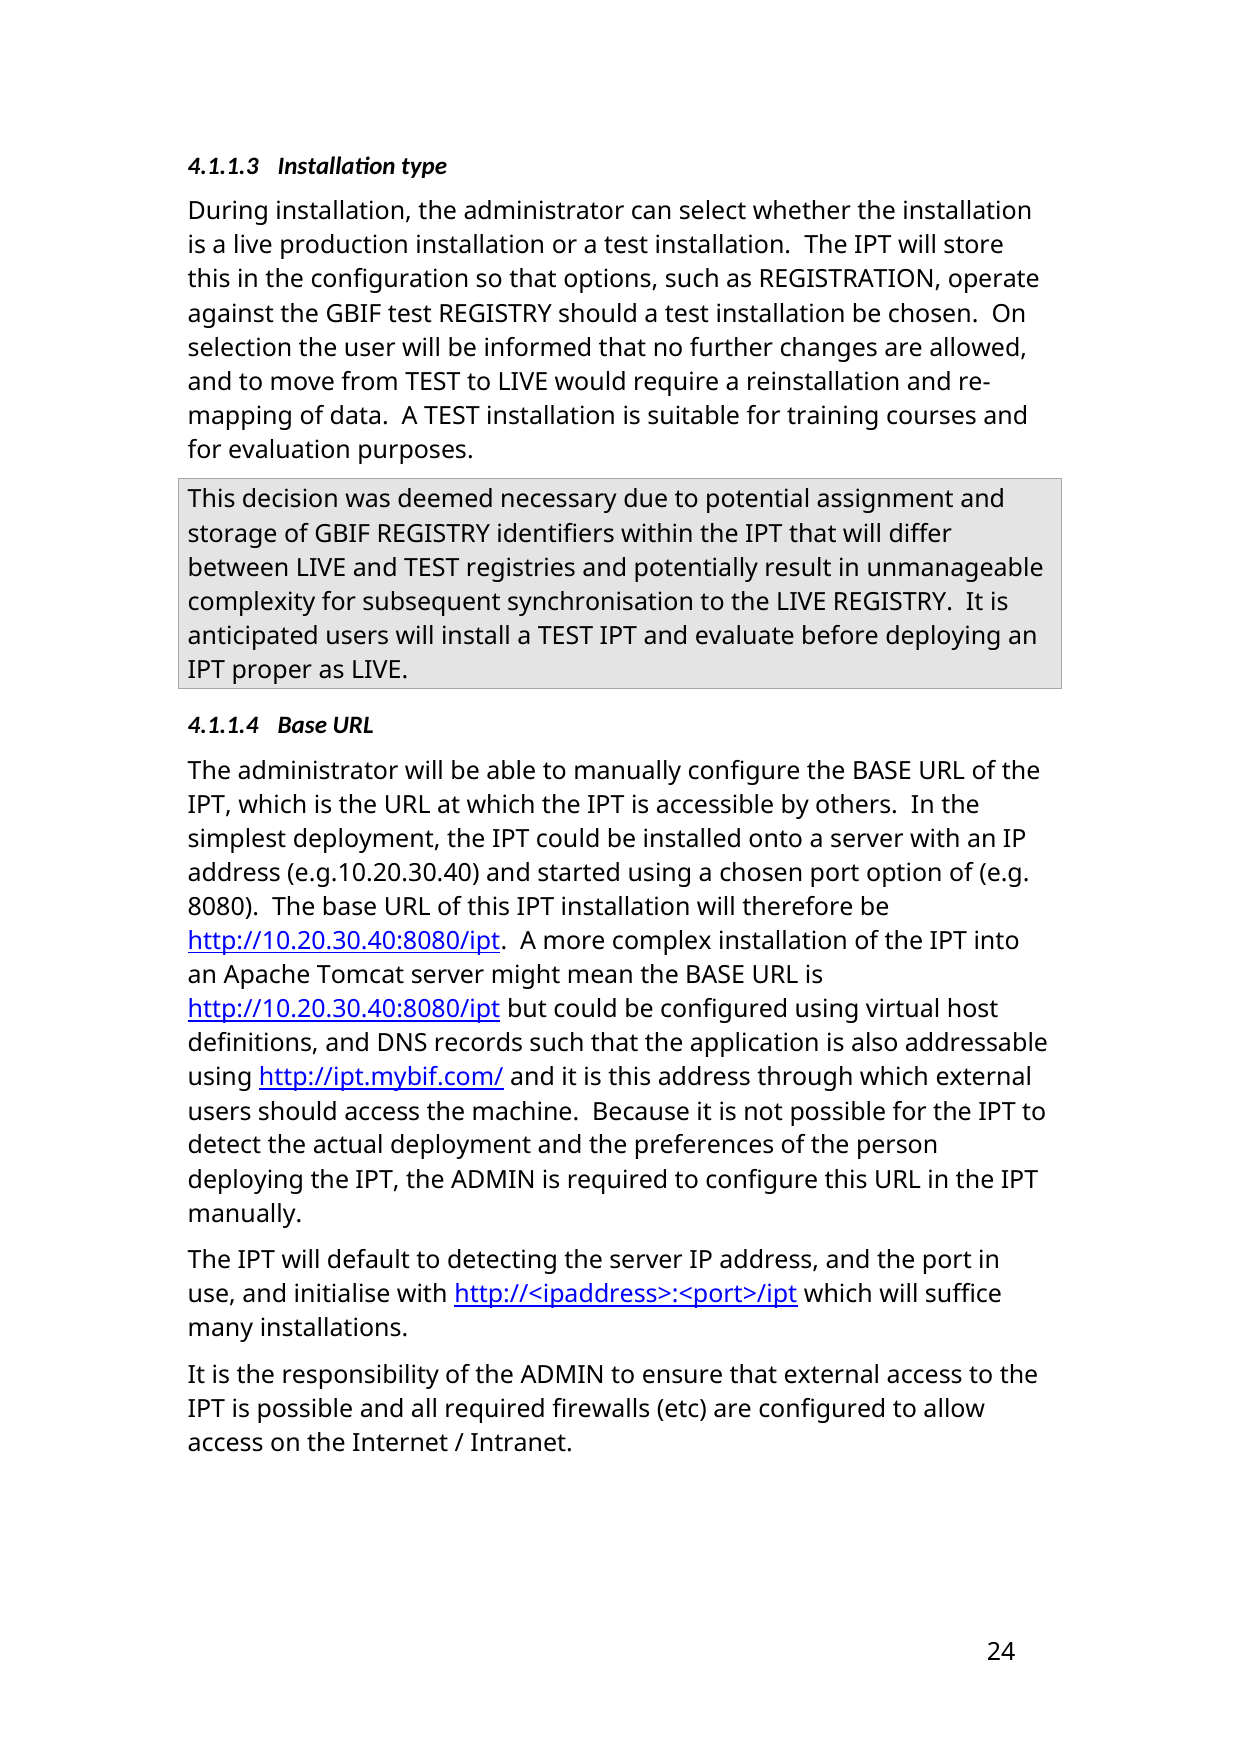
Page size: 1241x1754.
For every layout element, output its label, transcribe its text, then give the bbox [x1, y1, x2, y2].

text The IPT will default to detecting the server IP address, and the port in use, and initialise with http://<ipaddress>:<port>/ipt which will suffice many installations. [187, 1242, 1053, 1344]
text During installation, the administrator can select whether the installation is a live production installation or a test installation. The IPT will store this in the configuration so that options, such as REGISTRATION, operate against the GBIF test REGISTRY should a test installation be chosen. On selection the user will be informed that no further changes are allowed, and to move from TEST to LIVE would require a reinstallation and re-mapping of data. A TEST installation is suitable for training courses and for evaluation purposes. [187, 193, 1053, 466]
text It is the responsibility of the ADMIN to ensure that external access to the IPT is possible and all required firewalls (etc) are configured to allow access on the Internet / Intranet. [187, 1357, 1053, 1459]
subtitle Installation type [187, 150, 1053, 181]
subtitle Base URL [187, 709, 1053, 740]
text The administrator will be able to manually configure the BASE URL of the IPT, which is the URL at which the IPT is accessible by others. In the simplest deployment, the IPT could be installed onto a server with an IP address (e.g.10.20.30.40) and started using a chosen port option of (e.g. 8080). The base URL of this IPT installation will therefore be http://10.20.30.40:8080/ipt. A more complex installation of the IPT into an Apache Tomcat server might mean the BASE URL is http://10.20.30.40:8080/ipt but could be configured using virtual host definitions, and DNS records such that the application is also addressable using http://ipt.mybif.com/ and it is this address through which external users should access the machine. Because it is not possible for the IPT to detect the actual deployment and the preferences of the person deploying the IPT, the ADMIN is required to configure this URL in the IPT manually. [187, 752, 1053, 1229]
text This decision was deemed necessary due to potential assignment and storage of GBIF REGISTRY identifiers within the IPT that will differ between LIVE and TEST registries and potentially result in unmanageable complexity for subsequent synchronisation to the LIVE REGISTRY. It is anticipated users will install a TEST IPT and evaluate before deploying an IPT proper as LIVE. [179, 479, 1061, 688]
